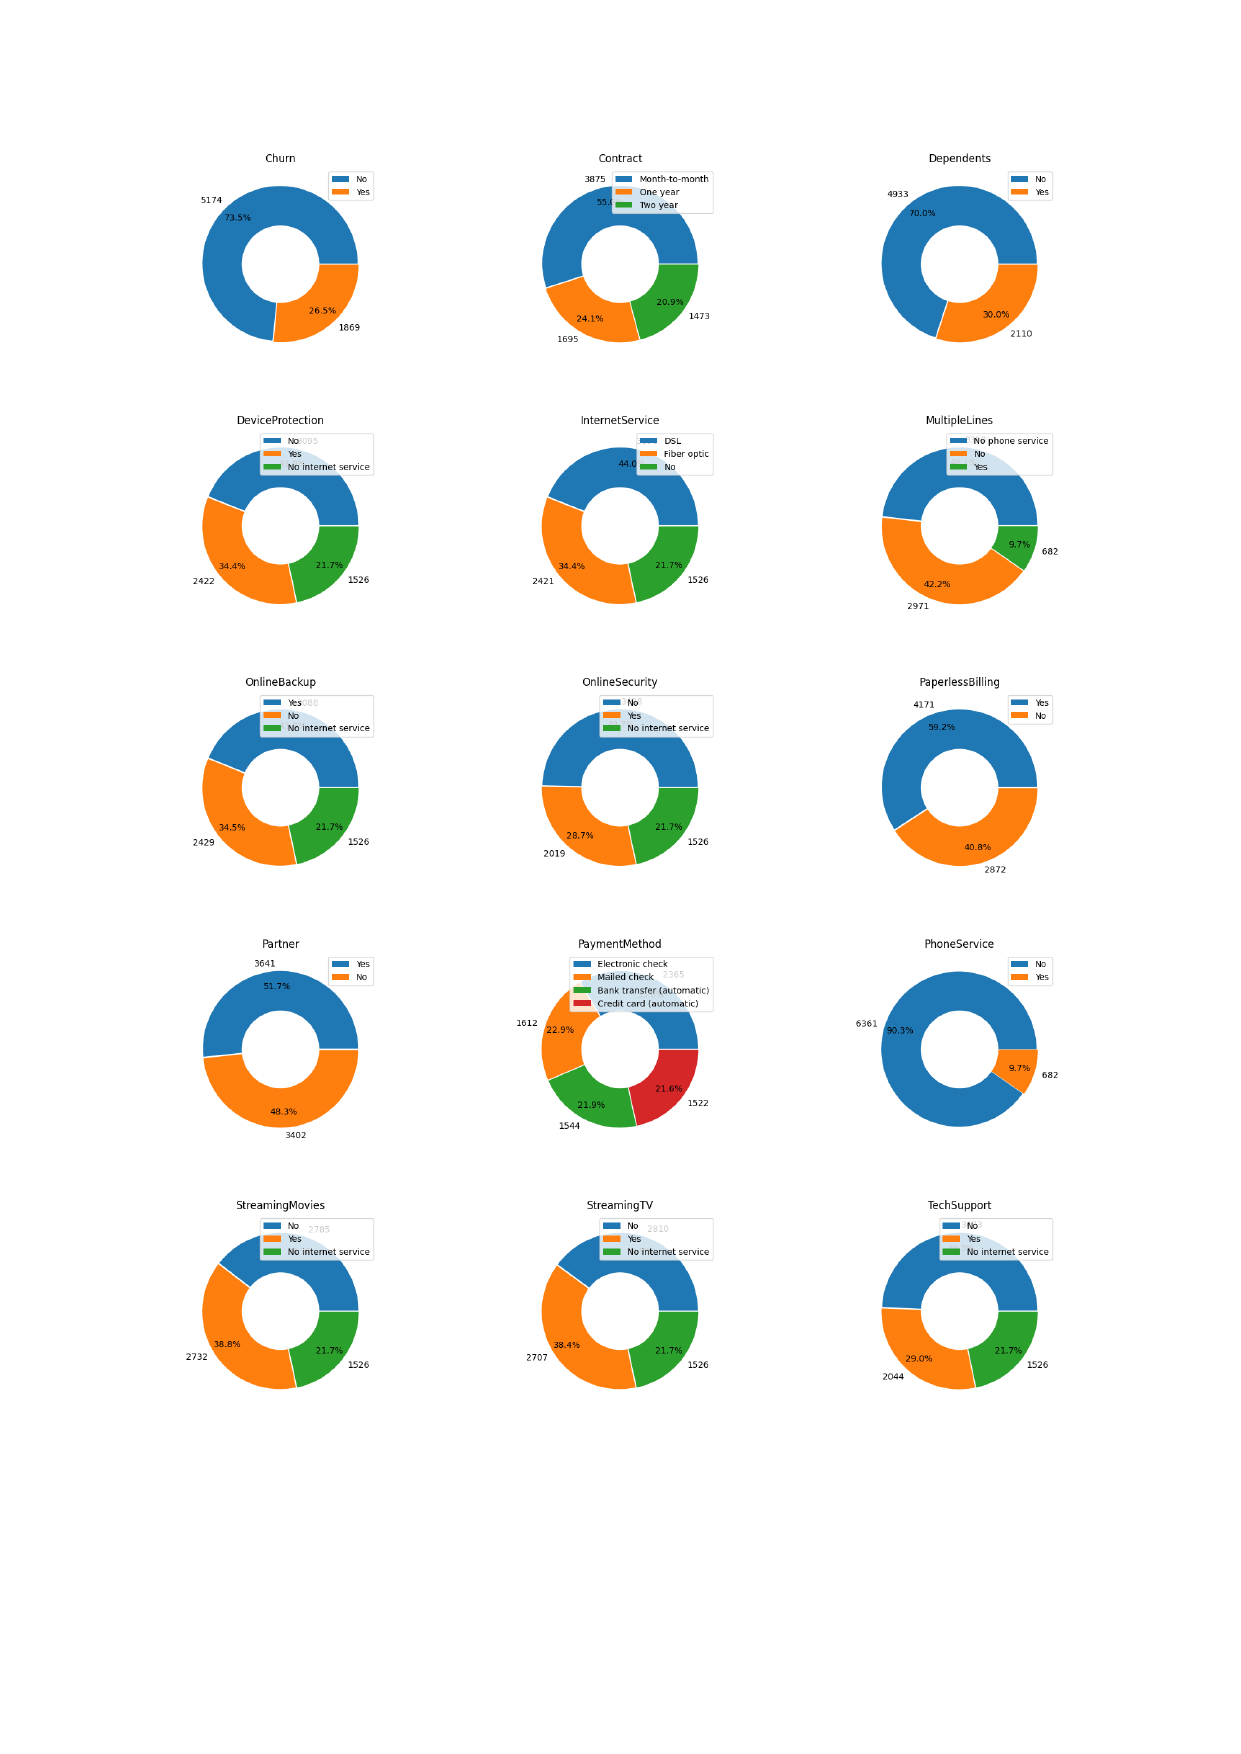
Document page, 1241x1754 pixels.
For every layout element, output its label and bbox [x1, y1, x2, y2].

picture [177, 147, 1063, 1414]
